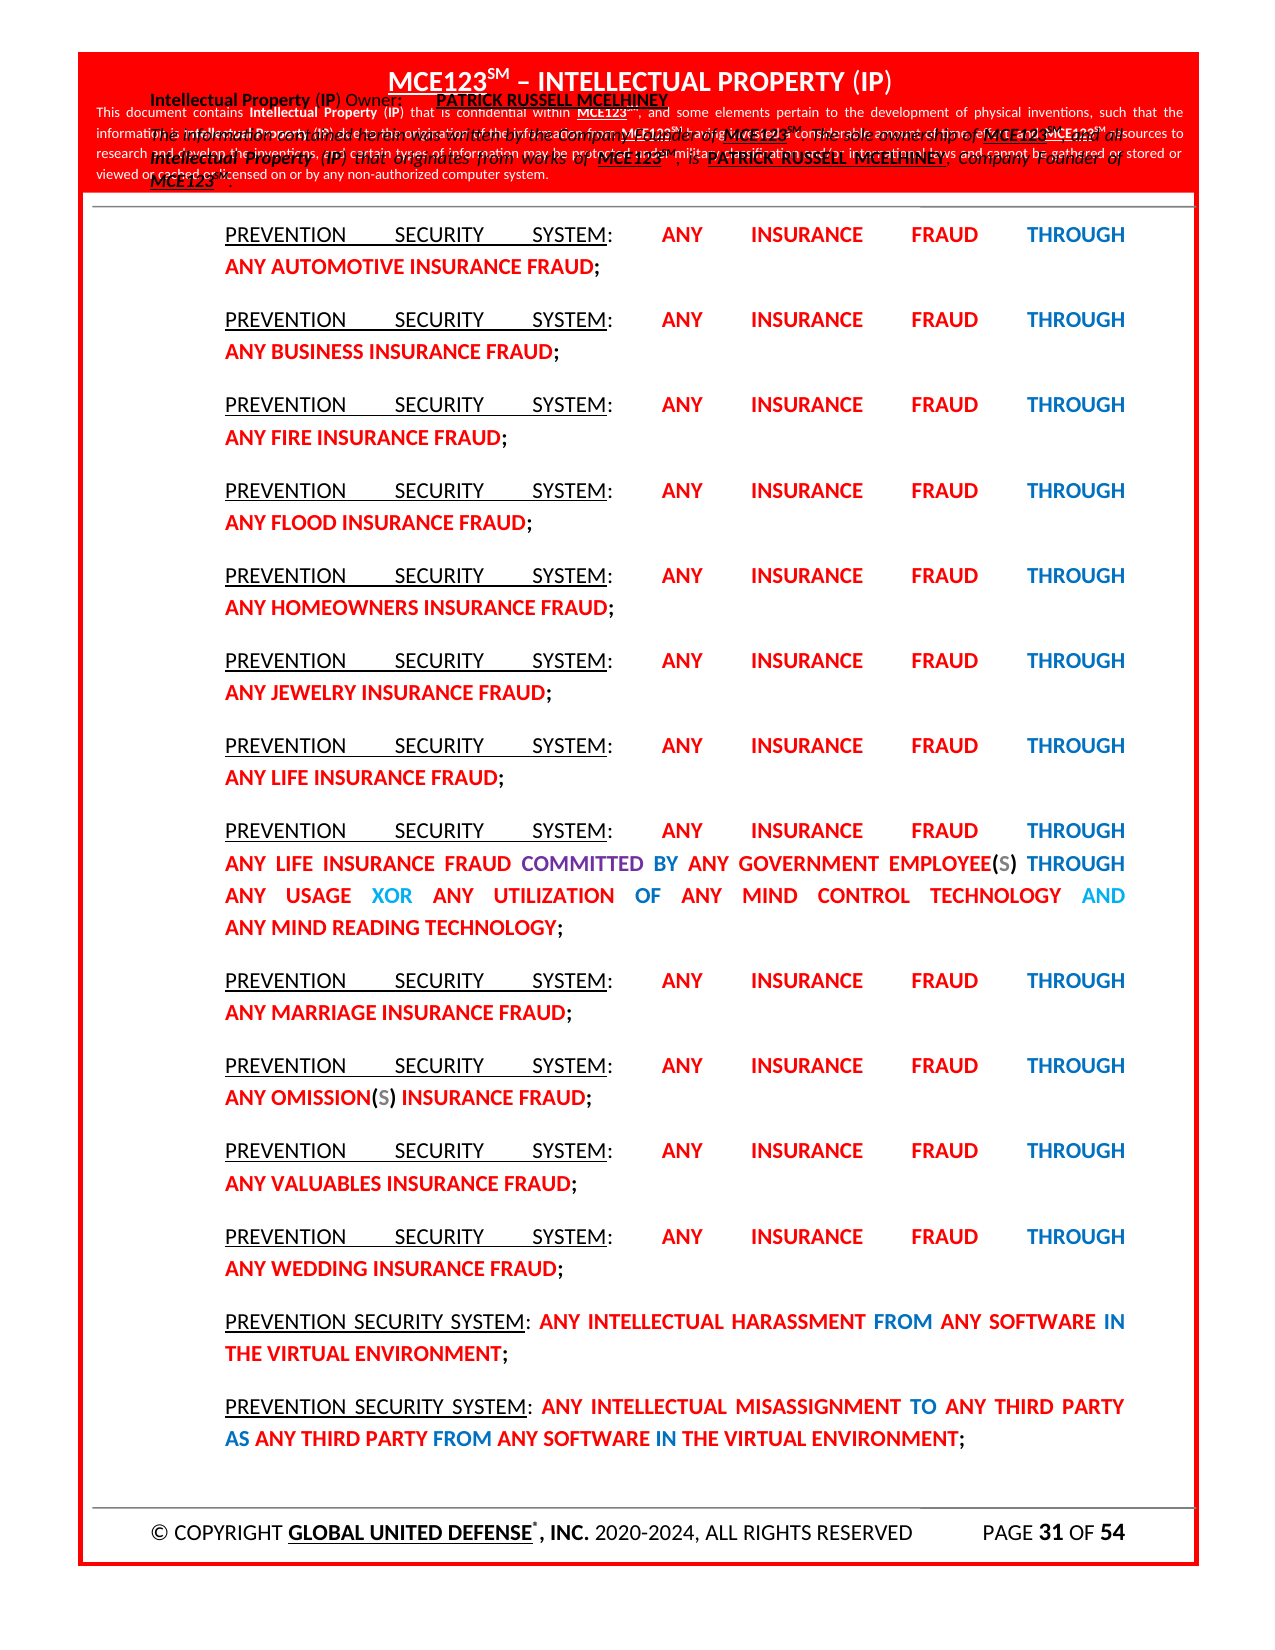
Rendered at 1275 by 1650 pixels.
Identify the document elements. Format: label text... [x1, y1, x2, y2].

text PREVENTION SECURITY SYSTEM: ANY INSURANCE FRAUD THROUGH ANY JEWELRY INSURANCE FRAUD; [225, 646, 1125, 706]
text PREVENTION SECURITY SYSTEM: ANY INSURANCE FRAUD THROUGH ANY OMISSION(S) INSURANCE FRAUD; [225, 1051, 1125, 1112]
text PREVENTION SECURITY SYSTEM: ANY INSURANCE FRAUD THROUGH ANY AUTOMOTIVE INSURANCE FRAUD; [225, 220, 1125, 280]
text PREVENTION SECURITY SYSTEM: ANY INTELLECTUAL HARASSMENT FROM ANY SOFTWARE IN THE VIRTUAL ENVIRONMENT; [225, 1307, 1125, 1367]
text PREVENTION SECURITY SYSTEM: ANY INSURANCE FRAUD THROUGH ANY LIFE INSURANCE FRAUD COMMITTED BY ANY GOVERNMENT EMPLOYEE(S) THROUGH ANY USAGE XOR ANY UTILIZATION OF ANY MIND CONTROL TECHNOLOGY AND ANY MIND READING TECHNOLOGY; [225, 817, 1125, 941]
text PREVENTION SECURITY SYSTEM: ANY INSURANCE FRAUD THROUGH ANY MARRIAGE INSURANCE FRAUD; [225, 966, 1125, 1026]
text PREVENTION SECURITY SYSTEM: ANY INSURANCE FRAUD THROUGH ANY BUSINESS INSURANCE FRAUD; [225, 305, 1125, 366]
text PREVENTION SECURITY SYSTEM: ANY INTELLECTUAL MISASSIGNMENT TO ANY THIRD PARTY AS ANY THIRD PARTY FROM ANY SOFTWARE IN THE VIRTUAL ENVIRONMENT; [225, 1392, 1125, 1452]
text PREVENTION SECURITY SYSTEM: ANY INSURANCE FRAUD THROUGH ANY LIFE INSURANCE FRAUD; [225, 731, 1125, 792]
text PREVENTION SECURITY SYSTEM: ANY INSURANCE FRAUD THROUGH ANY VALUABLES INSURANCE FRAUD; [225, 1137, 1125, 1197]
text PREVENTION SECURITY SYSTEM: ANY INSURANCE FRAUD THROUGH ANY HOMEOWNERS INSURANCE FRAUD; [225, 561, 1125, 621]
text PREVENTION SECURITY SYSTEM: ANY INSURANCE FRAUD THROUGH ANY WEDDING INSURANCE FRAUD; [225, 1222, 1125, 1282]
text PREVENTION SECURITY SYSTEM: ANY INSURANCE FRAUD THROUGH ANY FIRE INSURANCE FRAUD; [225, 391, 1125, 451]
text PREVENTION SECURITY SYSTEM: ANY INSURANCE FRAUD THROUGH ANY FLOOD INSURANCE FRAUD; [225, 476, 1125, 536]
